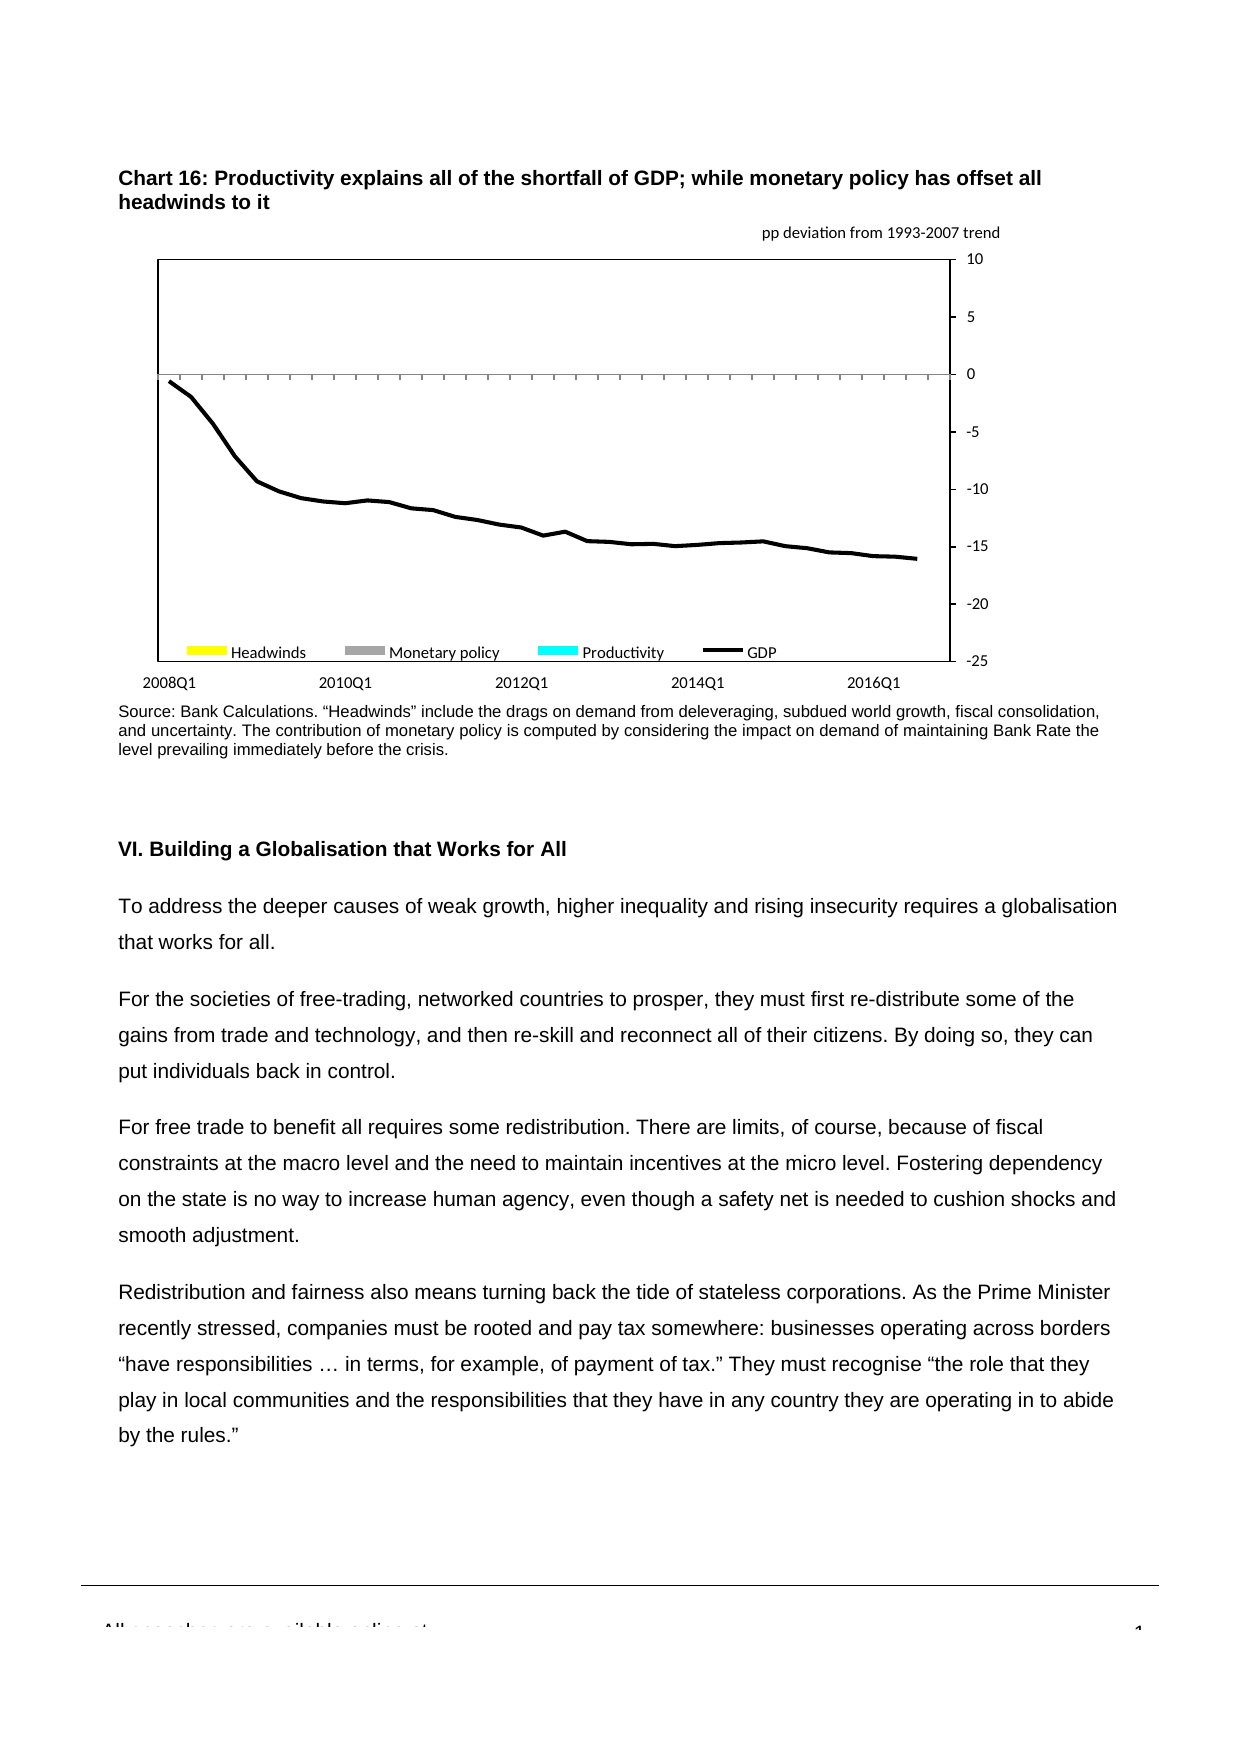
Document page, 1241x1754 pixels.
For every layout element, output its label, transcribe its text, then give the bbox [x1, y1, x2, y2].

text -25 [966, 650, 1134, 671]
text 10 [966, 249, 1134, 269]
text -15 [94, 536, 988, 556]
text 5 [94, 306, 975, 326]
text Source: Bank Calculations. “Headwinds” include the drags on demand from deleveraging, subdued world growth, fiscal consolidation, and uncertainty. The contribution of monetary policy is computed by considering the impact on demand of maintaining Bank Rate the level prevailing immediately before the crisis. [118, 702, 1101, 759]
text For free trade to benefit all requires some redistribution. There are limits, of course, because of fiscal constraints at the macro level and the need to maintain incentives at the micro level. Fostering dependency on the state is no way to increase human agency, even though a safety net is needed to cushion shocks and smooth adjustment. [118, 1115, 1119, 1247]
subtitle Chart 16: Productivity explains all of the shortfall of GDP; while monetary policy has offset all headwinds to it [118, 166, 1045, 214]
text For the societies of free-trading, networked countries to prosper, they must first re-distribute some of the gains from trade and technology, and then re-skill and reconnect all of their citizens. By doing so, they can put individuals back in control. [118, 986, 1096, 1083]
text 0 [94, 363, 975, 384]
text pp deviation from 1993-2007 trend [762, 222, 1134, 242]
text -20 [94, 593, 988, 613]
text To address the deeper causes of weak growth, higher inequality and rising insecurity requires a globalisation that works for all. [118, 894, 1120, 954]
text -10 [94, 478, 988, 498]
subtitle Building a Globalisation that Works for All [118, 837, 1134, 861]
text -5 [94, 421, 980, 441]
text 2008Q1 2010Q1 2012Q1 2014Q1 2016Q1 [142, 672, 1134, 692]
text Redistribution and fairness also means turning back the tide of stateless corporations. As the Prime Minister recently stressed, companies must be rooted and pay tax somewhere: businesses operating across borders “have responsibilities … in terms, for example, of payment of tax.” They must recognise “the role that they play in local communities and the responsibilities that they have in any country they are operating in to abide by the rules.” [118, 1279, 1118, 1447]
